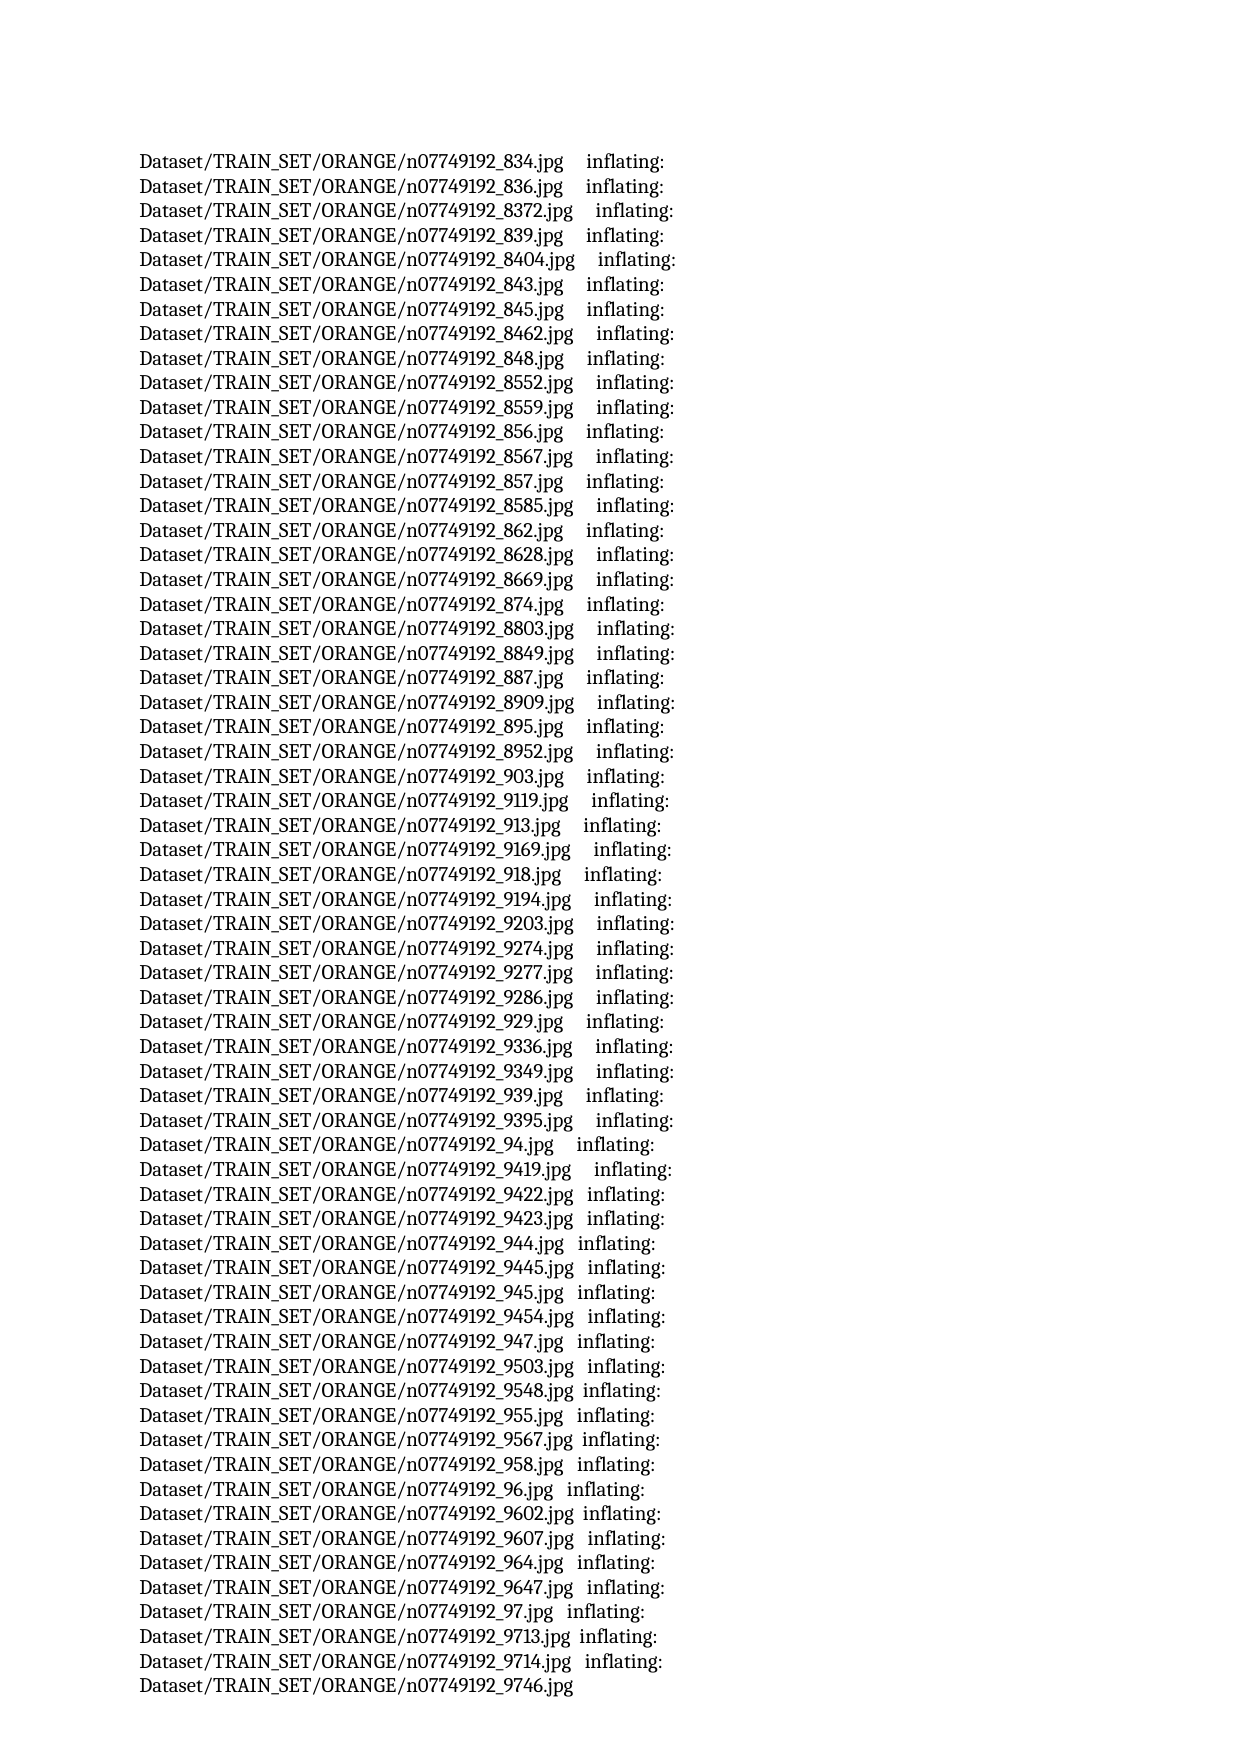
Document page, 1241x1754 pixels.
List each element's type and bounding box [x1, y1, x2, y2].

text [138, 150, 747, 1698]
